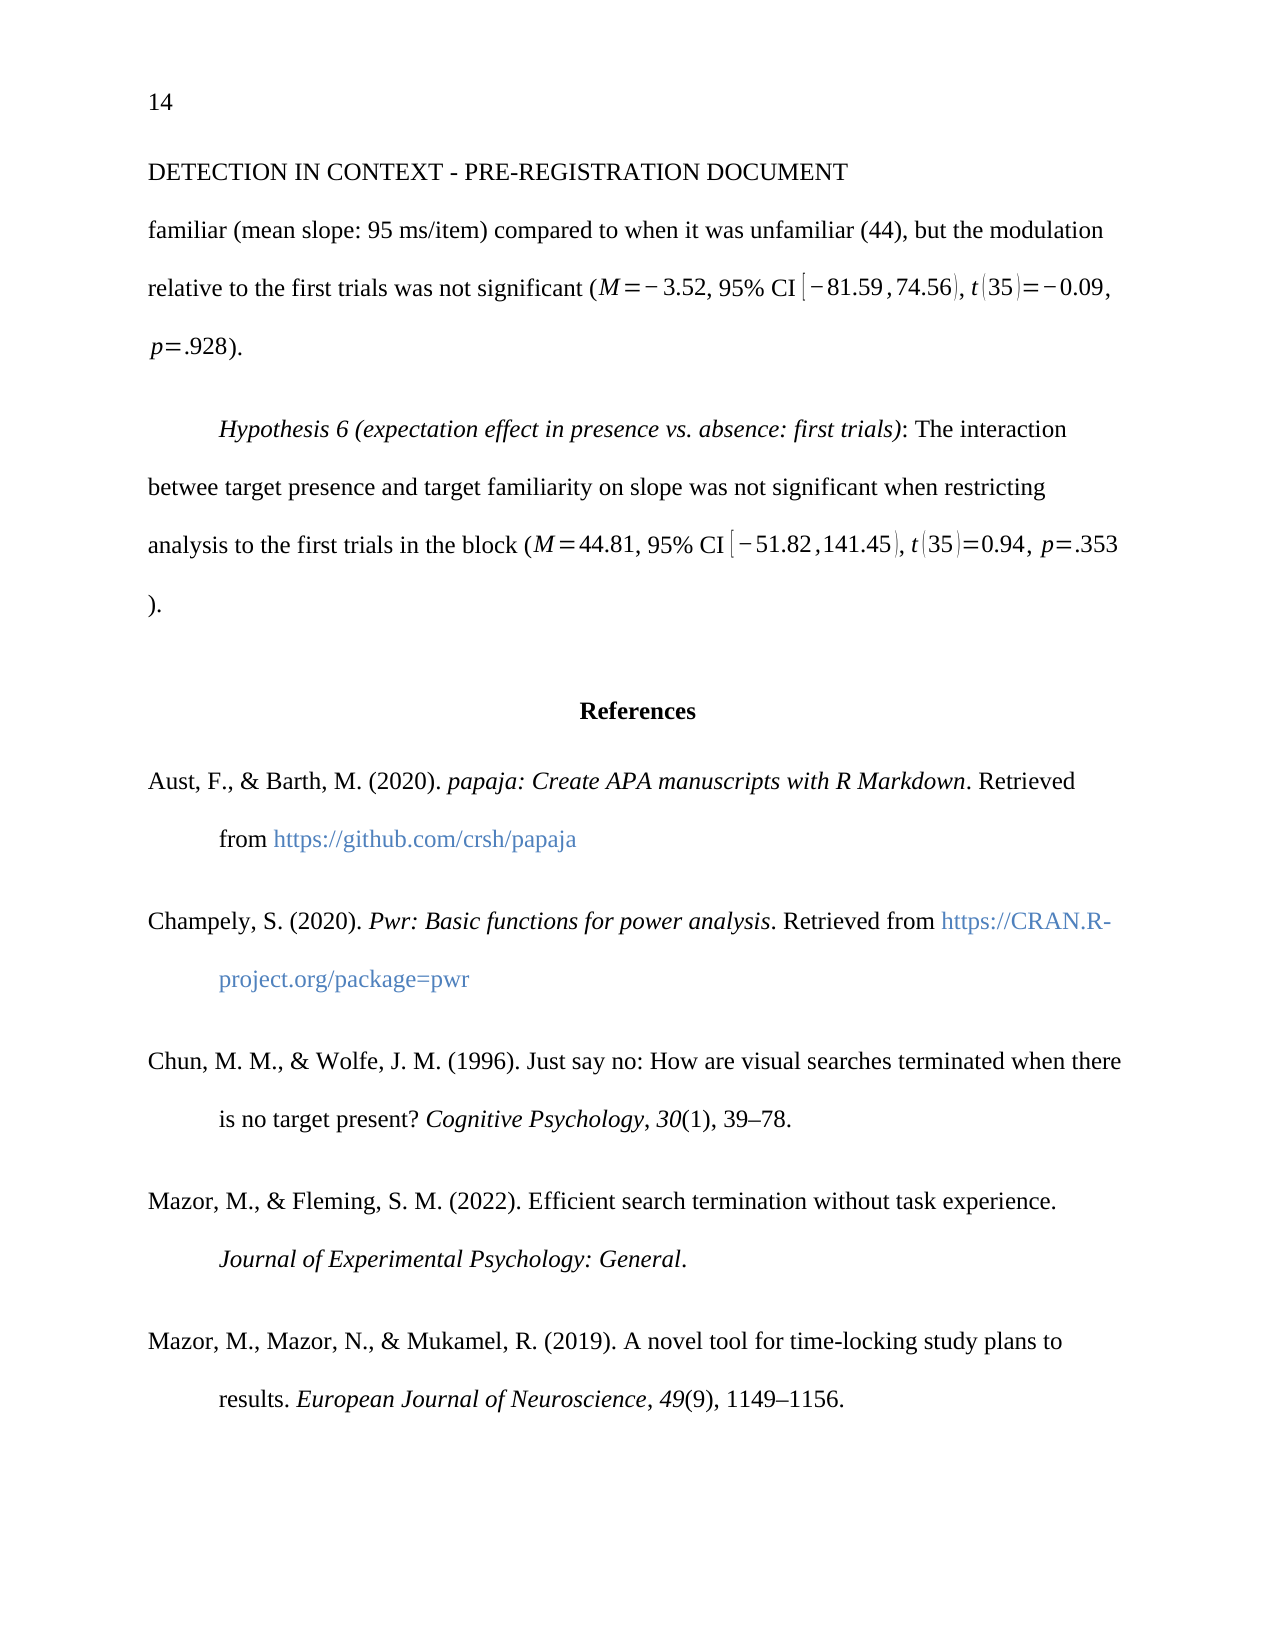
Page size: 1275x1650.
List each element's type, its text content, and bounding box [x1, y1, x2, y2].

text Aust, F., & Barth, M. (2020). papaja: Create APA manuscripts with R Markdown. Retrieved from https://github.com/crsh/papaja [148, 766, 1127, 852]
text Mazor, M., & Fleming, S. M. (2022). Efficient search termination without task experience. Journal of Experimental Psychology: General. [148, 1186, 1127, 1272]
subtitle References [148, 696, 1127, 725]
text Chun, M. M., & Wolfe, J. M. (1996). Just say no: How are visual searches terminated when there is no target present? Cognitive Psychology, 30(1), 39–78. [148, 1046, 1127, 1132]
text Champely, S. (2020). Pwr: Basic functions for power analysis. Retrieved from https://CRAN.R-project.org/package=pwr [148, 906, 1127, 992]
text Mazor, M., Mazor, N., & Mukamel, R. (2019). A novel tool for time-locking study plans to results. European Journal of Neuroscience, 49(9), 1149–1156. [148, 1326, 1127, 1412]
text Hypothesis 6 (expectation effect in presence vs. absence: first trials): The interaction betwee target presence and target familiarity on slope was not significant when restricting analysis to the first trials in the block (, 95% CI , , ). [148, 414, 1127, 617]
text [148, 215, 1127, 361]
